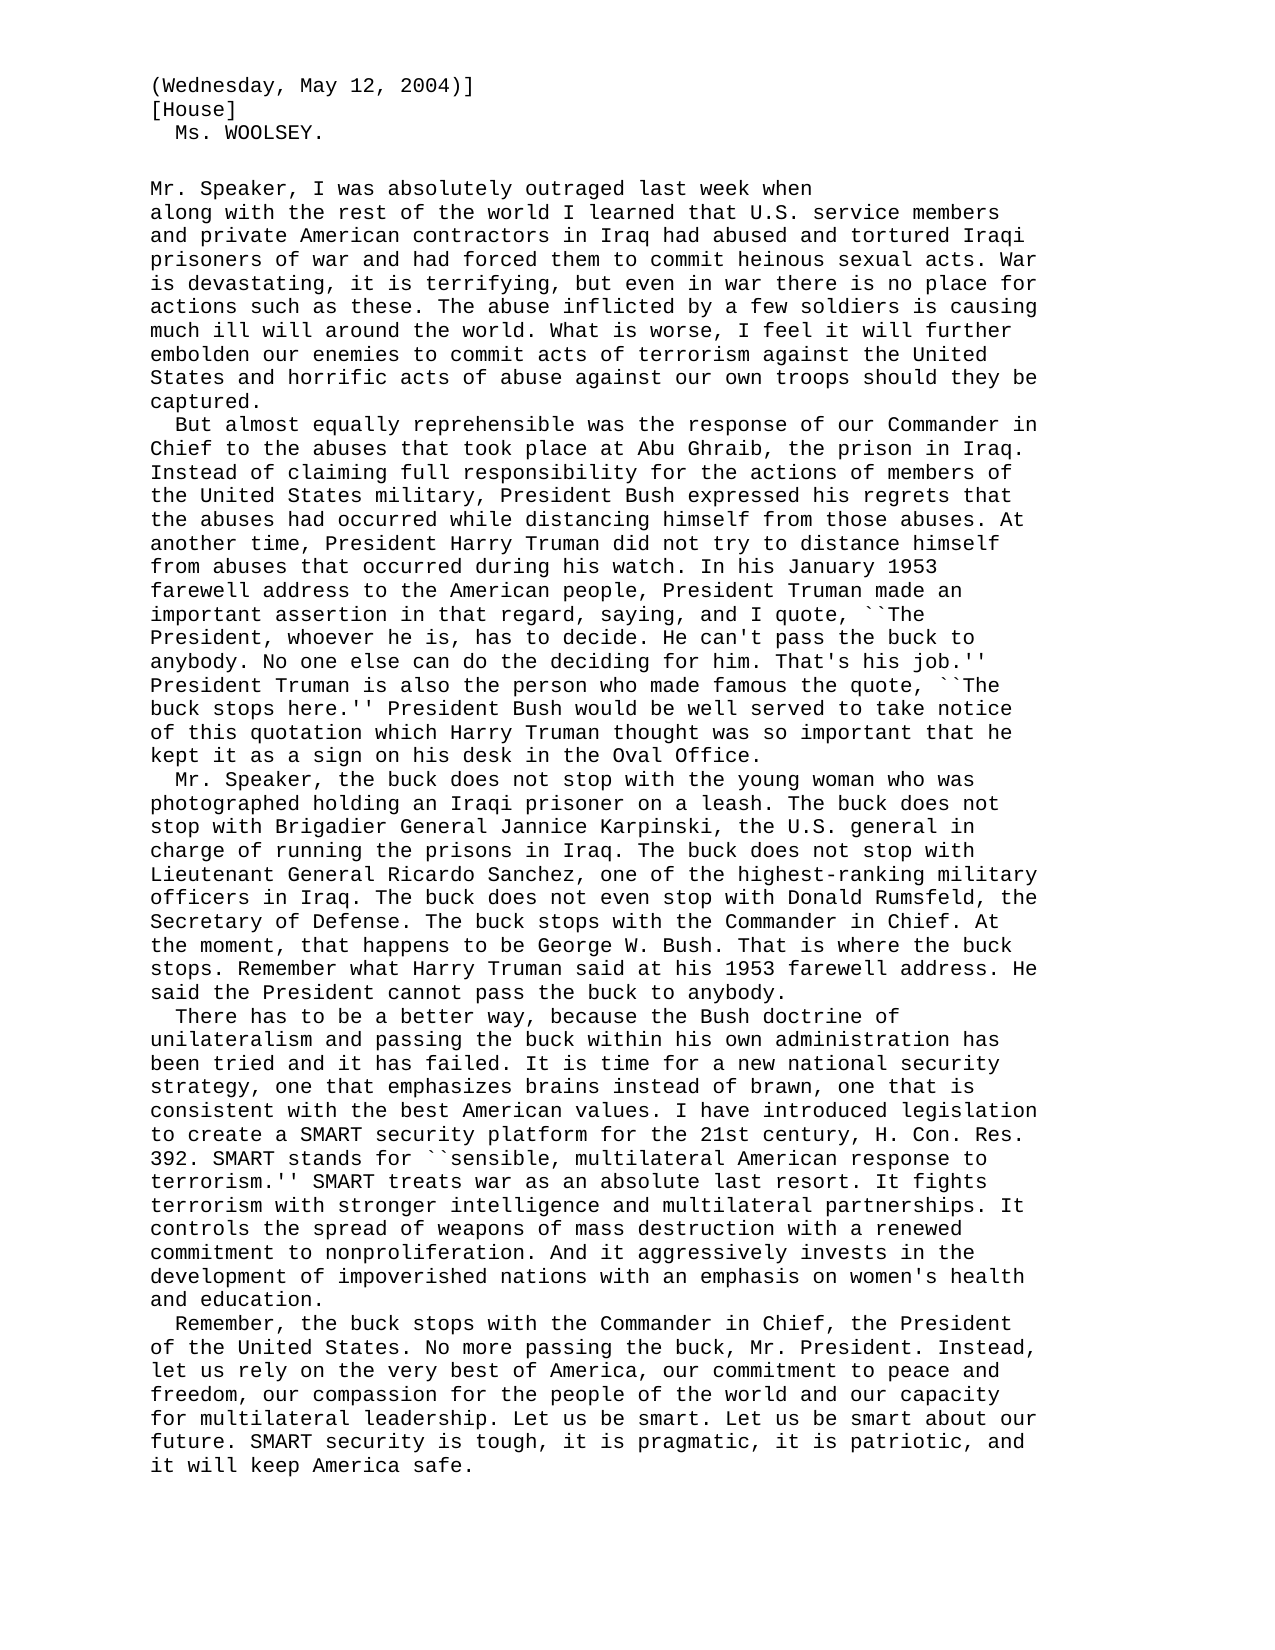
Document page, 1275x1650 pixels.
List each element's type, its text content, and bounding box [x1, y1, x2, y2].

text consistent with the best American values. I have introduced legislation [150, 1100, 1125, 1124]
text been tried and it has failed. It is time for a new national security [150, 1053, 1125, 1077]
text unilateralism and passing the buck within his own administration has [150, 1029, 1125, 1053]
text the United States military, President Bush expressed his regrets that [150, 485, 1125, 509]
text Lieutenant General Ricardo Sanchez, one of the highest-ranking military [150, 864, 1125, 887]
text said the President cannot pass the buck to anybody. [150, 982, 1125, 1006]
text Instead of claiming full responsibility for the actions of members of [150, 462, 1125, 485]
text stops. Remember what Harry Truman said at his 1953 farewell address. He [150, 958, 1125, 982]
text and private American contractors in Iraq had abused and tortured Iraqi [150, 225, 1125, 249]
text Remember, the buck stops with the Commander in Chief, the President [150, 1313, 1125, 1337]
text of this quotation which Harry Truman thought was so important that he [150, 722, 1125, 746]
text charge of running the prisons in Iraq. The buck does not stop with [150, 840, 1125, 864]
text 392. SMART stands for ``sensible, multilateral American response to [150, 1147, 1125, 1171]
text farewell address to the American people, President Truman made an [150, 580, 1125, 604]
text prisoners of war and had forced them to commit heinous sexual acts. War [150, 249, 1125, 273]
text commitment to nonproliferation. And it aggressively invests in the [150, 1242, 1125, 1266]
text and education. [150, 1289, 1125, 1313]
text President Truman is also the person who made famous the quote, ``The [150, 674, 1125, 698]
text States and horrific acts of abuse against our own troops should they be [150, 367, 1125, 391]
text important assertion in that regard, saying, and I quote, ``The [150, 604, 1125, 627]
text Mr. Speaker, the buck does not stop with the young woman who was [150, 769, 1125, 793]
text captured. [150, 391, 1125, 414]
text actions such as these. The abuse inflicted by a few soldiers is causing [150, 296, 1125, 320]
text from abuses that occurred during his watch. In his January 1953 [150, 556, 1125, 580]
text terrorism with stronger intelligence and multilateral partnerships. It [150, 1195, 1125, 1218]
text let us rely on the very best of America, our commitment to peace and [150, 1360, 1125, 1384]
text much ill will around the world. What is worse, I feel it will further [150, 320, 1125, 343]
text of the United States. No more passing the buck, Mr. President. Instead, [150, 1337, 1125, 1360]
text freedom, our compassion for the people of the world and our capacity [150, 1384, 1125, 1408]
text There has to be a better way, because the Bush doctrine of [150, 1006, 1125, 1029]
text anybody. No one else can do the deciding for him. That's his job.'' [150, 651, 1125, 674]
text photographed holding an Iraqi prisoner on a leash. The buck does not [150, 793, 1125, 816]
text it will keep America safe. [150, 1455, 1125, 1478]
text embolden our enemies to commit acts of terrorism against the United [150, 343, 1125, 367]
text development of impoverished nations with an emphasis on women's health [150, 1266, 1125, 1289]
text officers in Iraq. The buck does not even stop with Donald Rumsfeld, the [150, 887, 1125, 911]
text is devastating, it is terrifying, but even in war there is no place for [150, 273, 1125, 296]
text stop with Brigadier General Jannice Karpinski, the U.S. general in [150, 816, 1125, 840]
text strategy, one that emphasizes brains instead of brawn, one that is [150, 1077, 1125, 1100]
text But almost equally reprehensible was the response of our Commander in [150, 414, 1125, 438]
text kept it as a sign on his desk in the Oval Office. [150, 746, 1125, 769]
text Mr. Speaker, I was absolutely outraged last week when [150, 178, 1125, 202]
text future. SMART security is tough, it is pragmatic, it is patriotic, and [150, 1431, 1125, 1455]
text the abuses had occurred while distancing himself from those abuses. At [150, 509, 1125, 533]
text controls the spread of weapons of mass destruction with a renewed [150, 1218, 1125, 1242]
text Chief to the abuses that took place at Abu Ghraib, the prison in Iraq. [150, 438, 1125, 462]
text to create a SMART security platform for the 21st century, H. Con. Res. [150, 1124, 1125, 1147]
text for multilateral leadership. Let us be smart. Let us be smart about our [150, 1408, 1125, 1431]
text buck stops here.'' President Bush would be well served to take notice [150, 698, 1125, 722]
text the moment, that happens to be George W. Bush. That is where the buck [150, 935, 1125, 958]
text President, whoever he is, has to decide. He can't pass the buck to [150, 627, 1125, 651]
text terrorism.'' SMART treats war as an absolute last resort. It fights [150, 1171, 1125, 1195]
text Secretary of Defense. The buck stops with the Commander in Chief. At [150, 911, 1125, 935]
text another time, President Harry Truman did not try to distance himself [150, 533, 1125, 556]
text along with the rest of the world I learned that U.S. service members [150, 202, 1125, 225]
